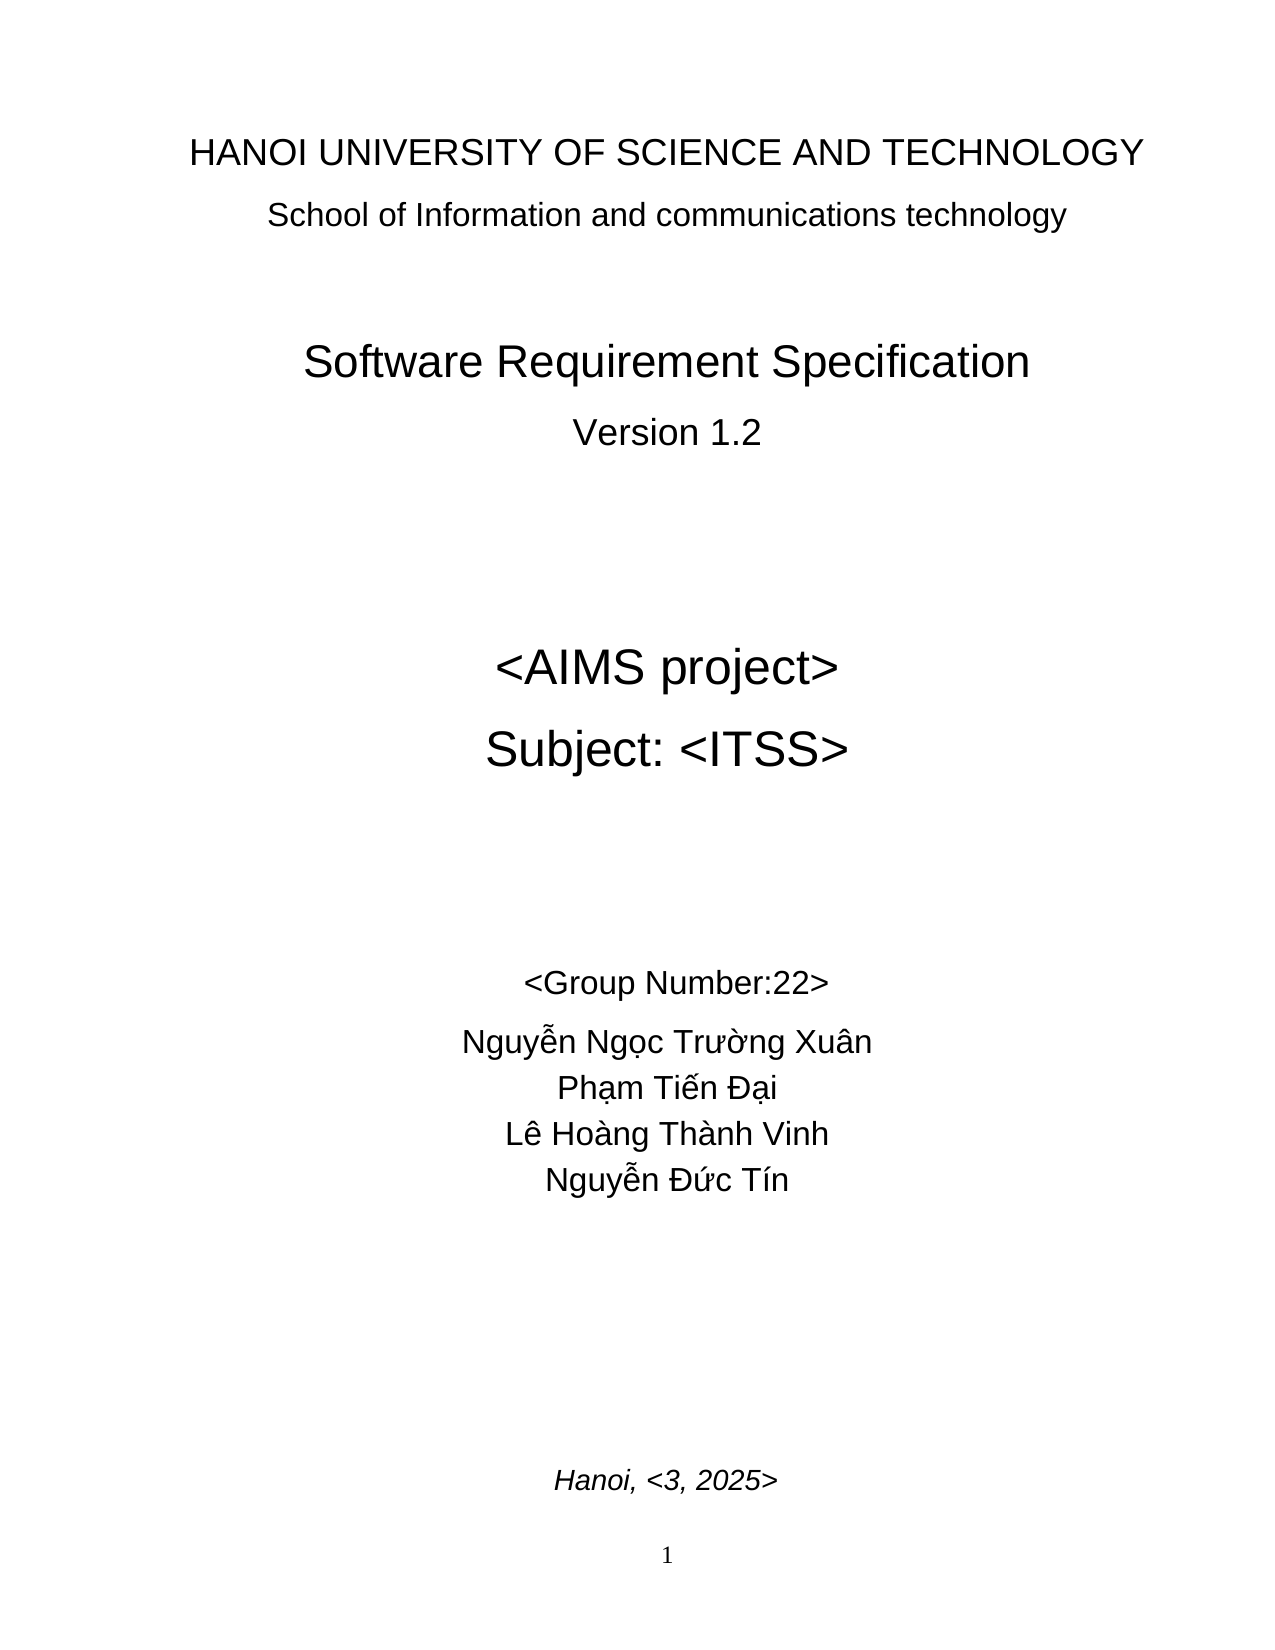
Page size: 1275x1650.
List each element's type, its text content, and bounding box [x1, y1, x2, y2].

text Nguyễn Ngọc Trường Xuân Phạm Tiến Đại Lê Hoàng Thành Vinh Nguyễn Đức Tín [177, 1022, 1157, 1198]
text <Group Number:22> [177, 963, 1157, 1002]
text <AIMS project> [177, 638, 1157, 695]
text Version 1.2 [177, 411, 1157, 454]
text Subject: <ITSS> [177, 719, 1157, 777]
text Hanoi, <3, 2025> [177, 1463, 1157, 1497]
text HANOI UNIVERSITY OF SCIENCE AND TECHNOLOGY [177, 131, 1157, 174]
text Software Requirement Specification [177, 335, 1157, 387]
text School of Information and communications technology [177, 195, 1157, 233]
